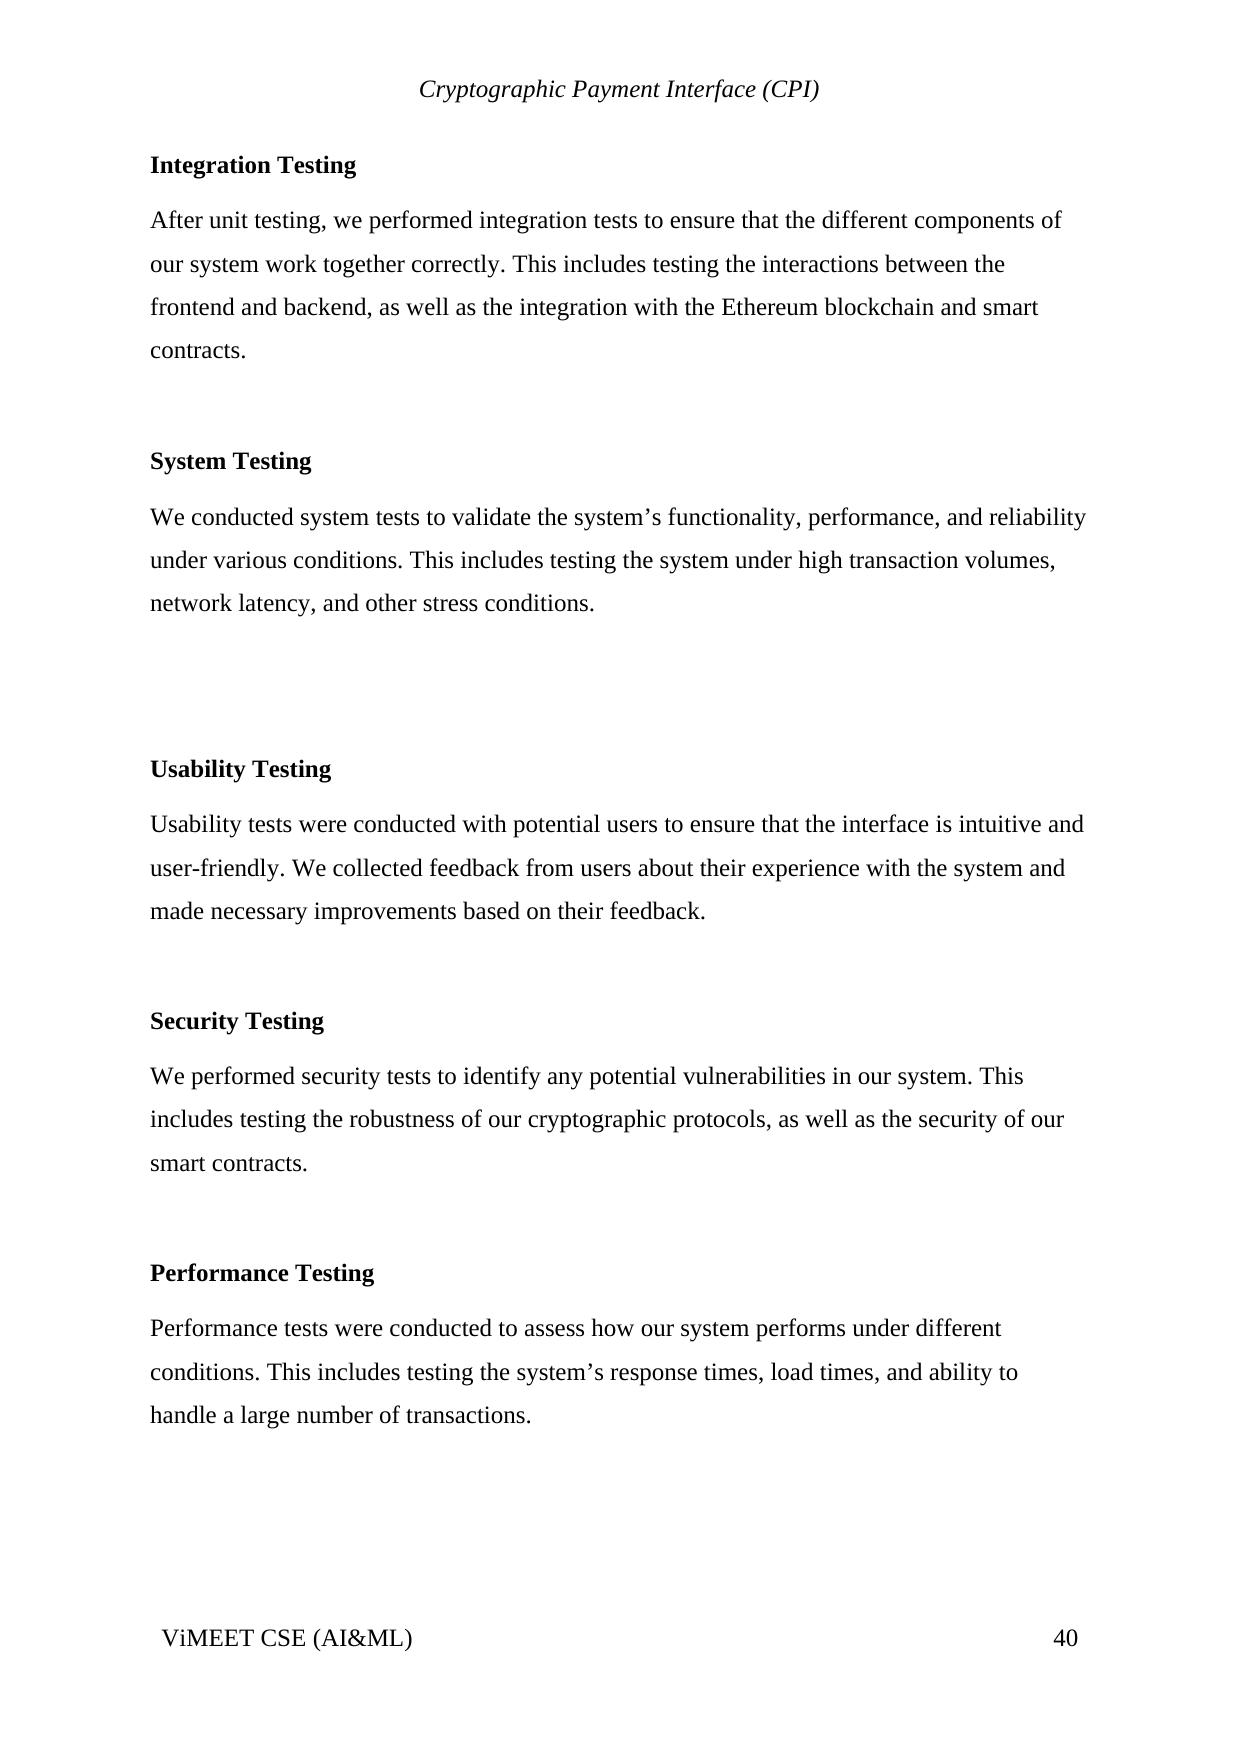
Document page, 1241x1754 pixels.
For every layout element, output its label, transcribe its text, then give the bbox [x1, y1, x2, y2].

text System Testing [150, 446, 1090, 475]
text Performance tests were conducted to assess how our system performs under different conditions. This includes testing the system’s response times, load times, and ability to handle a large number of transactions. [150, 1313, 1090, 1428]
subtitle Performance Testing [150, 1258, 1090, 1287]
text We conducted system tests to validate the system’s functionality, performance, and reliability under various conditions. This includes testing the system under high transaction volumes, network latency, and other stress conditions. [150, 502, 1090, 617]
text After unit testing, we performed integration tests to ensure that the different components of our system work together correctly. This includes testing the interactions between the frontend and backend, as well as the integration with the Ethereum blockchain and smart contracts. [150, 206, 1090, 364]
subtitle Usability Testing [150, 754, 1090, 783]
subtitle Security Testing [150, 1006, 1090, 1034]
subtitle Integration Testing [150, 150, 1090, 179]
text Usability tests were conducted with potential users to ensure that the interface is intuitive and user-friendly. We collected feedback from users about their experience with the system and made necessary improvements based on their feedback. [150, 809, 1090, 924]
text We performed security tests to identify any potential vulnerabilities in our system. This includes testing the robustness of our cryptographic protocols, as well as the security of our smart contracts. [150, 1061, 1090, 1176]
